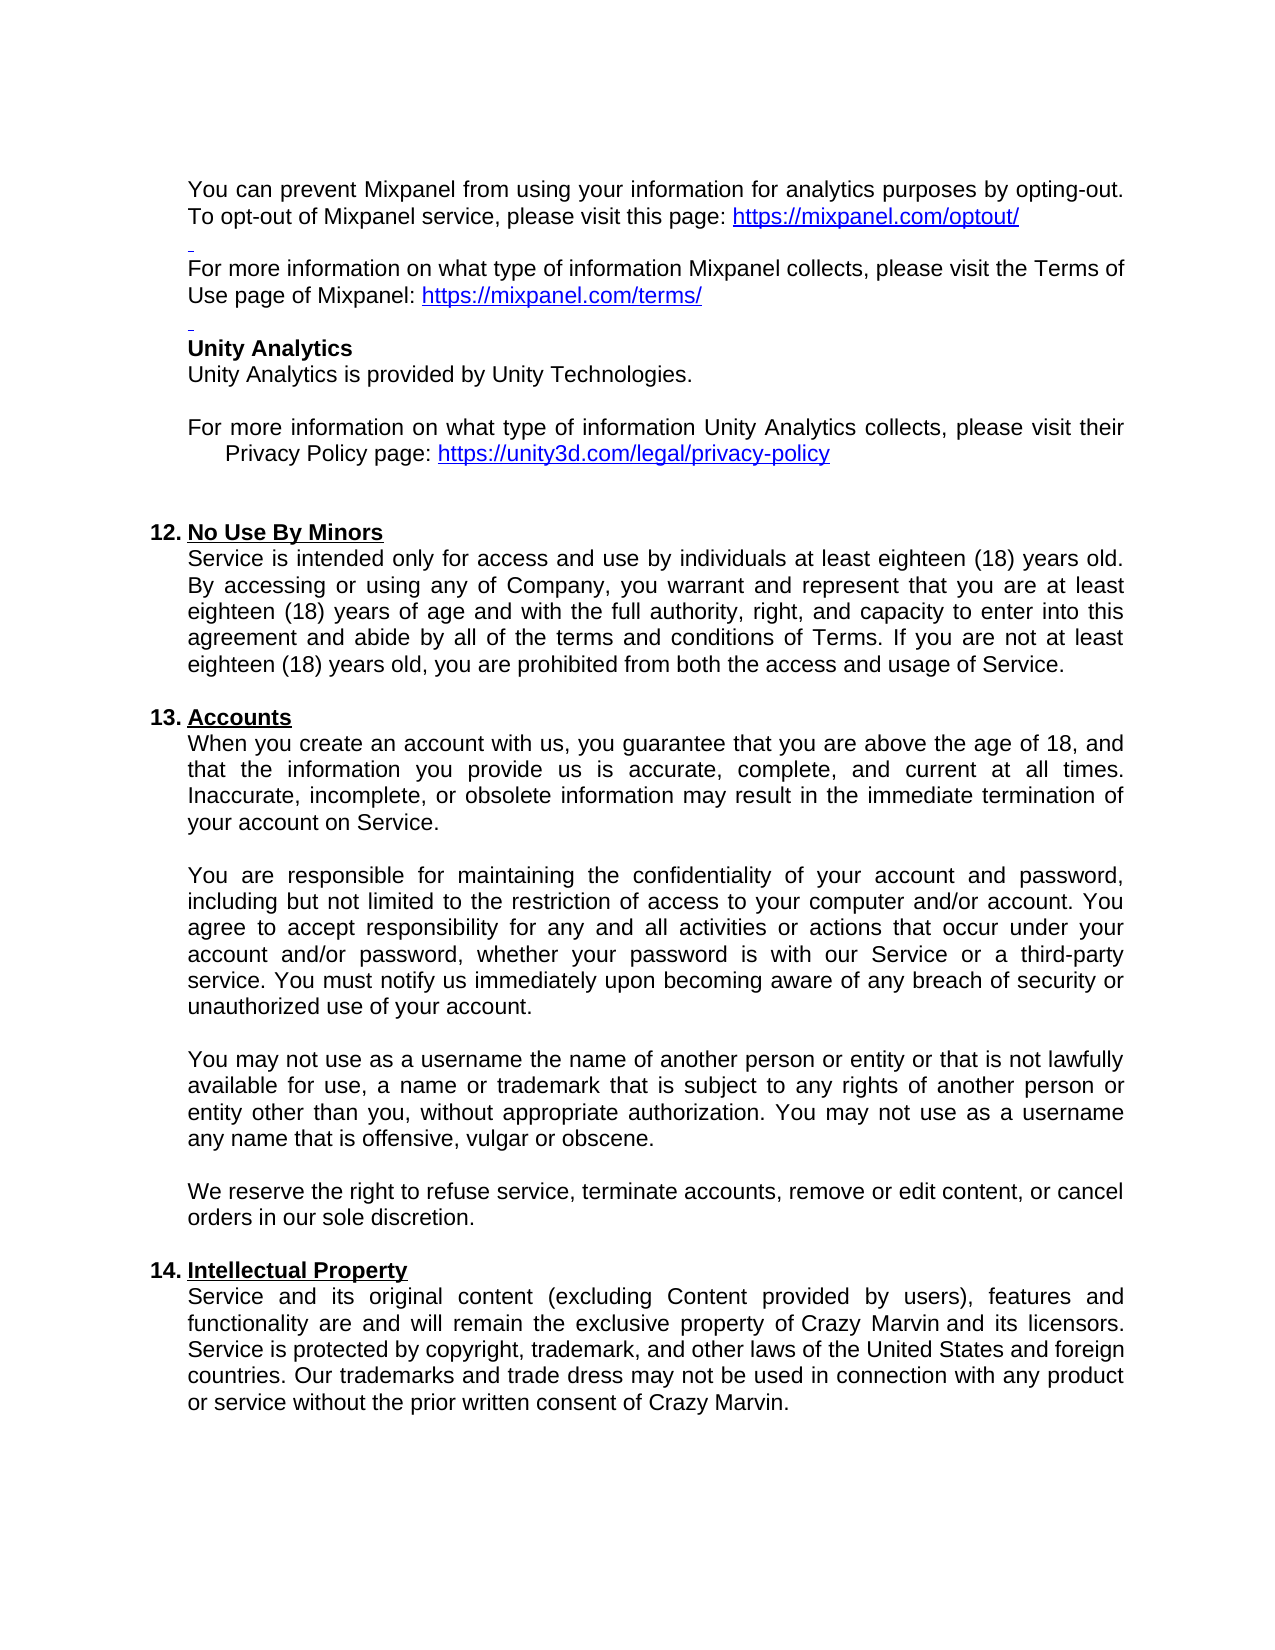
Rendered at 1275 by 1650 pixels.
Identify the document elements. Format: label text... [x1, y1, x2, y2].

list Intellectual Property [150, 1257, 1125, 1283]
text You are responsible for maintaining the confidentiality of your account and password, including but not limited to the restriction of access to your computer and/or account. You agree to accept responsibility for any and all activities or actions that occur under your account and/or password, whether your password is with our Service or a third-party service. You must notify us immediately upon becoming aware of any breach of security or unauthorized use of your account. [187, 862, 1125, 1020]
text When you create an account with us, you guarantee that you are above the age of 18, and that the information you provide us is accurate, complete, and current at all times. Inaccurate, incomplete, or obsolete information may result in the immediate termination of your account on Service. [187, 730, 1125, 835]
list Unity Analytics [187, 334, 1125, 361]
text Service and its original content (excluding Content provided by users), features and functionality are and will remain the exclusive property of Crazy Marvin and its licensors. Service is protected by copyright, trademark, and other laws of the United States and foreign countries. Our trademarks and trade dress may not be used in connection with any product or service without the prior written consent of Crazy Marvin. [187, 1283, 1125, 1415]
text Service is intended only for access and use by individuals at least eighteen (18) years old. By accessing or using any of Company, you warrant and represent that you are at least eighteen (18) years of age and with the full authority, right, and capacity to enter into this agreement and abide by all of the terms and conditions of Terms. If you are not at least eighteen (18) years old, you are prohibited from both the access and usage of Service. [187, 545, 1125, 677]
list No Use By Minors [150, 519, 1125, 545]
text We reserve the right to refuse service, terminate accounts, remove or edit content, or cancel orders in our sole discretion. [187, 1178, 1125, 1231]
text You can prevent Mixpanel from using your information for analytics purposes by opting-out. To opt-out of Mixpanel service, please visit this page: https://mixpanel.com/optout/ [187, 176, 1125, 229]
text For more information on what type of information Mixpanel collects, please visit the Terms of Use page of Mixpanel: https://mixpanel.com/terms/ [187, 255, 1125, 308]
list Accounts [150, 703, 1125, 730]
text Unity Analytics is provided by Unity Technologies. [187, 361, 1125, 387]
text You may not use as a username the name of another person or entity or that is not lawfully available for use, a name or trademark that is subject to any rights of another person or entity other than you, without appropriate authorization. You may not use as a username any name that is offensive, vulgar or obscene. [187, 1046, 1125, 1151]
text For more information on what type of information Unity Analytics collects, please visit their Privacy Policy page: https://unity3d.com/legal/privacy-policy [187, 413, 1125, 466]
